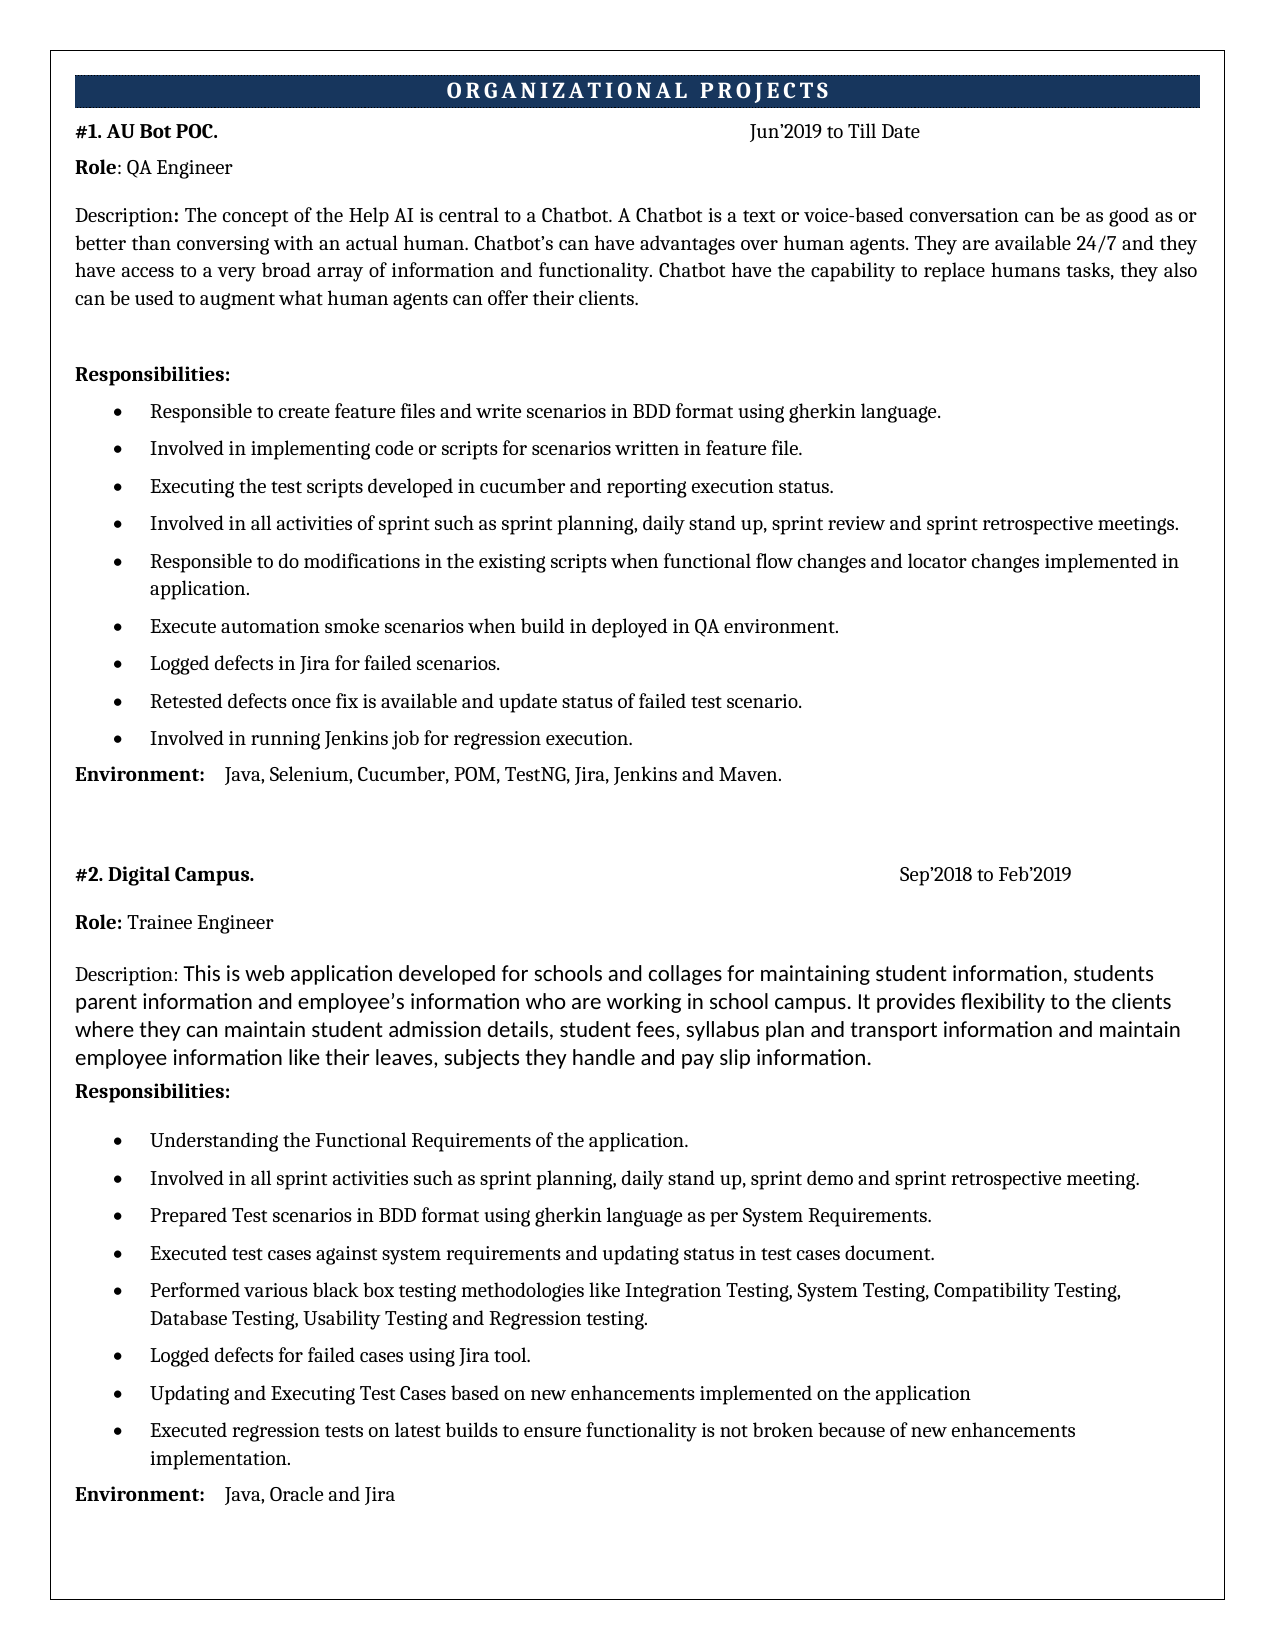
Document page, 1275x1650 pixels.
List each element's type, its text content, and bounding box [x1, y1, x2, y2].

list Logged defects for failed cases using Jira tool. [112, 1342, 1200, 1368]
text Role: QA Engineer [75, 156, 1200, 179]
text #2. Digital Campus. Sep’2018 to Feb’2019 [75, 862, 1200, 886]
list Involved in implementing code or scripts for scenarios written in feature file. [112, 436, 1200, 461]
list Updating and Executing Test Cases based on new enhancements implemented on the application [112, 1380, 1200, 1405]
text Description: This is web application developed for schools and collages for maintaining student information, students parent information and employee’s information who are working in school campus. It provides flexibility to the clients where they can maintain student admission details, student fees, syllabus plan and transport information and maintain employee information like their leaves, subjects they handle and pay slip information. [75, 959, 1200, 1071]
list Executed regression tests on latest builds to ensure functionality is not broken because of new enhancements implementation. [112, 1417, 1200, 1470]
text Description: The concept of the Help AI is central to a Chatbot. A Chatbot is a text or voice-based conversation can be as good as or better than conversing with an actual human. Chatbot’s can have advantages over human agents. They are available 24/7 and they have access to a very broad array of information and functionality. Chatbot have the capability to replace humans tasks, they also can be used to augment what human agents can offer their clients. [75, 204, 1200, 310]
text Responsibilities: [75, 1079, 1200, 1103]
list Involved in running Jenkins job for regression execution. [112, 725, 1200, 751]
text Responsibilities: [75, 362, 1200, 386]
list Involved in all activities of sprint such as sprint planning, daily stand up, sprint review and sprint retrospective meetings. [112, 511, 1200, 536]
list Logged defects in Jira for failed scenarios. [112, 650, 1200, 676]
list Executed test cases against system requirements and updating status in test cases document. [112, 1240, 1200, 1266]
list Understanding the Functional Requirements of the application. [112, 1128, 1200, 1153]
list Execute automation smoke scenarios when build in deployed in QA environment. [112, 613, 1200, 638]
list Executing the test scripts developed in cucumber and reporting execution status. [112, 473, 1200, 498]
text Environment: Java, Oracle and Jira [75, 1482, 1200, 1506]
text ORGANIZATIONAL PROJECTS [75, 75, 1200, 108]
text #1. AU Bot POC. Jun’2019 to Till Date [75, 120, 1200, 144]
list Retested defects once fix is available and update status of failed test scenario. [112, 688, 1200, 713]
list Prepared Test scenarios in BDD format using gherkin language as per System Requirements. [112, 1203, 1200, 1228]
text Role: Trainee Engineer [75, 911, 1200, 934]
list Involved in all sprint activities such as sprint planning, daily stand up, sprint demo and sprint retrospective meeting. [112, 1165, 1200, 1191]
list Performed various black box testing methodologies like Integration Testing, System Testing, Compatibility Testing, Database Testing, Usability Testing and Regression testing. [112, 1278, 1200, 1331]
list Responsible to create feature files and write scenarios in BDD format using gherkin language. [112, 398, 1200, 423]
list Responsible to do modifications in the existing scripts when functional flow changes and locator changes implemented in application. [112, 548, 1200, 601]
text Environment: Java, Selenium, Cucumber, POM, TestNG, Jira, Jenkins and Maven. [75, 763, 1200, 787]
